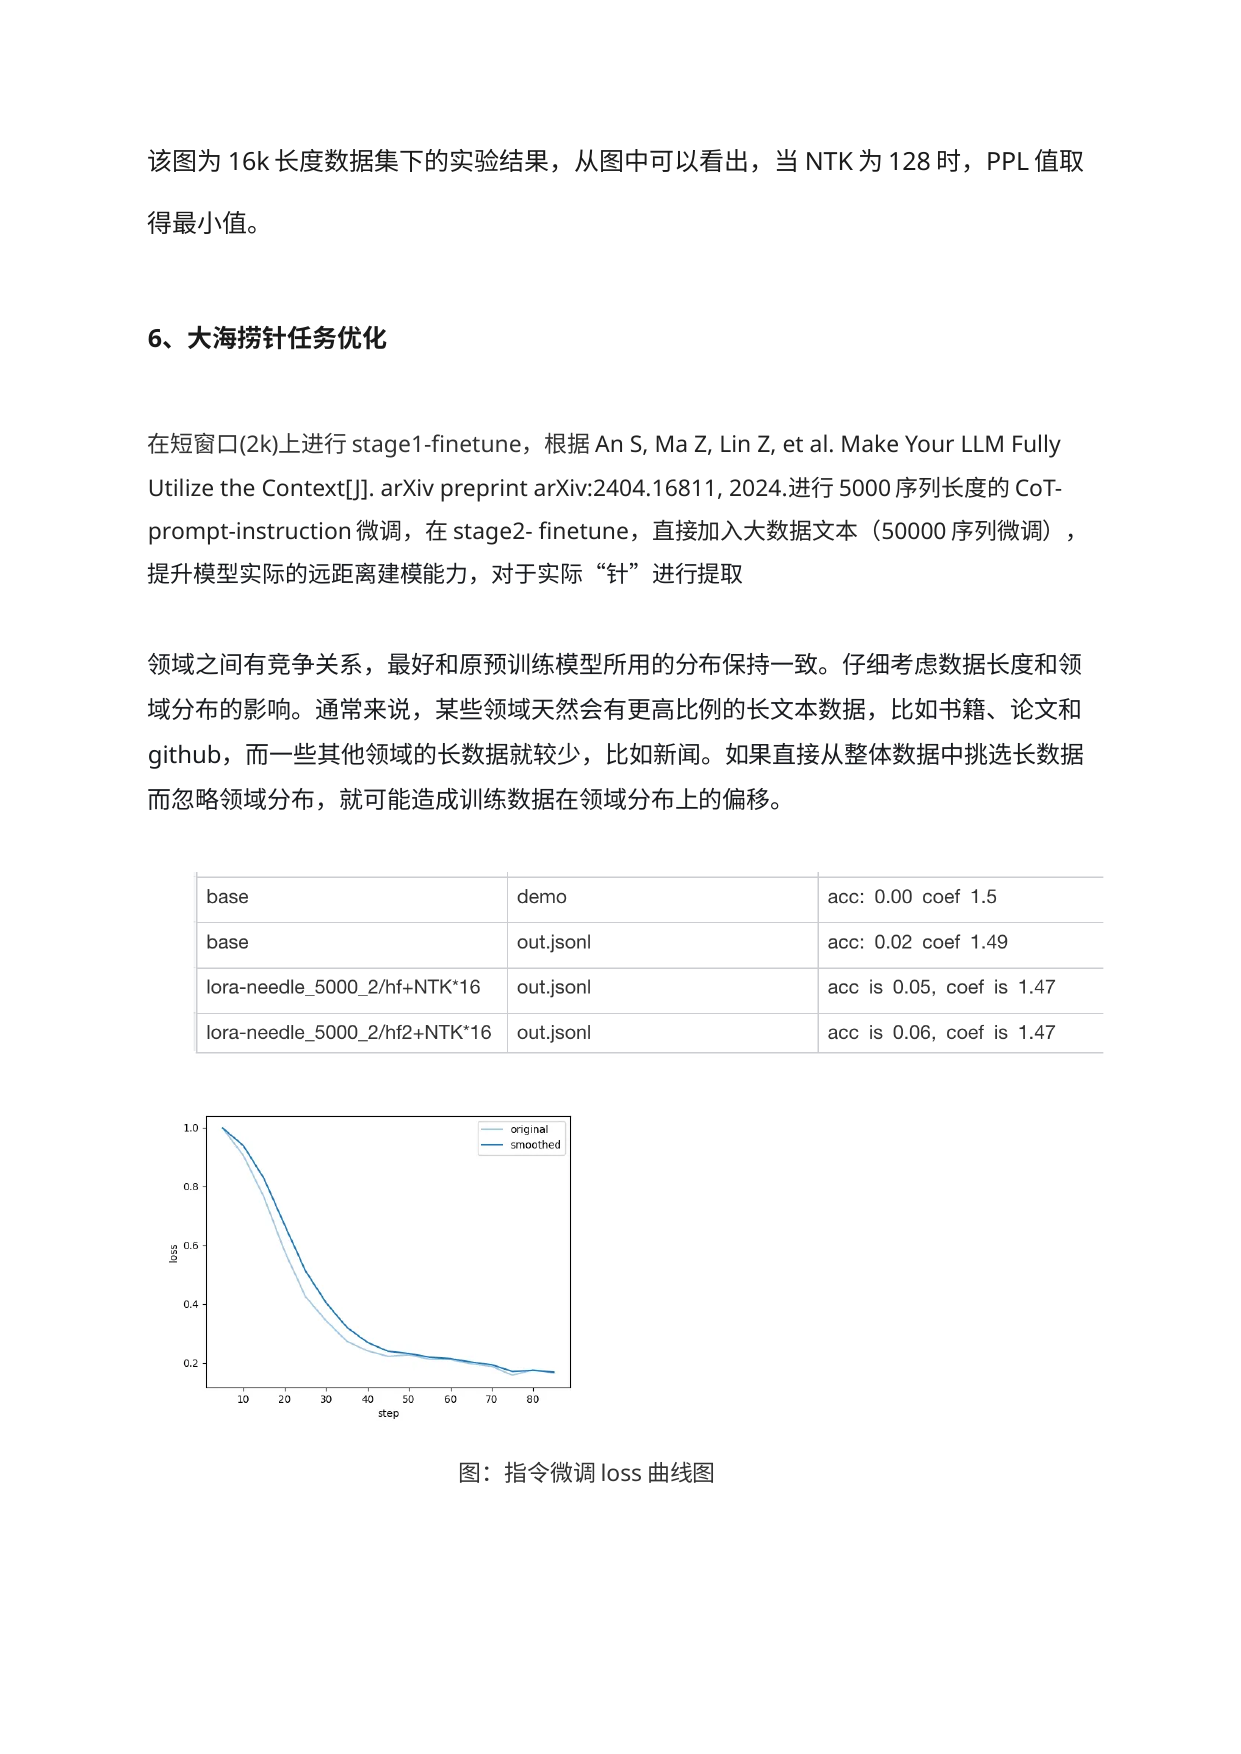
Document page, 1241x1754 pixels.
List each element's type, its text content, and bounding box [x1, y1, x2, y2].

picture [193, 872, 1104, 1058]
list 图：指令微调loss曲线图 [423, 1455, 1093, 1488]
subtitle 6、大海捞针任务优化 [148, 318, 1093, 354]
text 在短窗口(2k)上进行stage1-finetune，根据An S, Ma Z, Lin Z, et al. Make Your LLM Fully Utilize the Context[J]. arXiv preprint arXiv:2404.16811, 2024.进行5000序列长度的CoT- prompt-instruction微调，在stage2- finetune，直接加入大数据文本（50000序列微调），提升模型实际的远距离建模能力，对于实际“针”进行提取 [148, 426, 1093, 589]
picture [147, 1073, 617, 1426]
subtitle 该图为16k长度数据集下的实验结果，从图中可以看出，当NTK为128时，PPL值取得最小值。 [148, 142, 1093, 239]
text 领域之间有竞争关系，最好和原预训练模型所用的分布保持一致。仔细考虑数据长度和领域分布的影响。通常来说，某些领域天然会有更高比例的长文本数据，比如书籍、论文和github，而一些其他领域的长数据就较少，比如新闻。如果直接从整体数据中挑选长数据而忽略领域分布，就可能造成训练数据在领域分布上的偏移。 [148, 646, 1093, 816]
